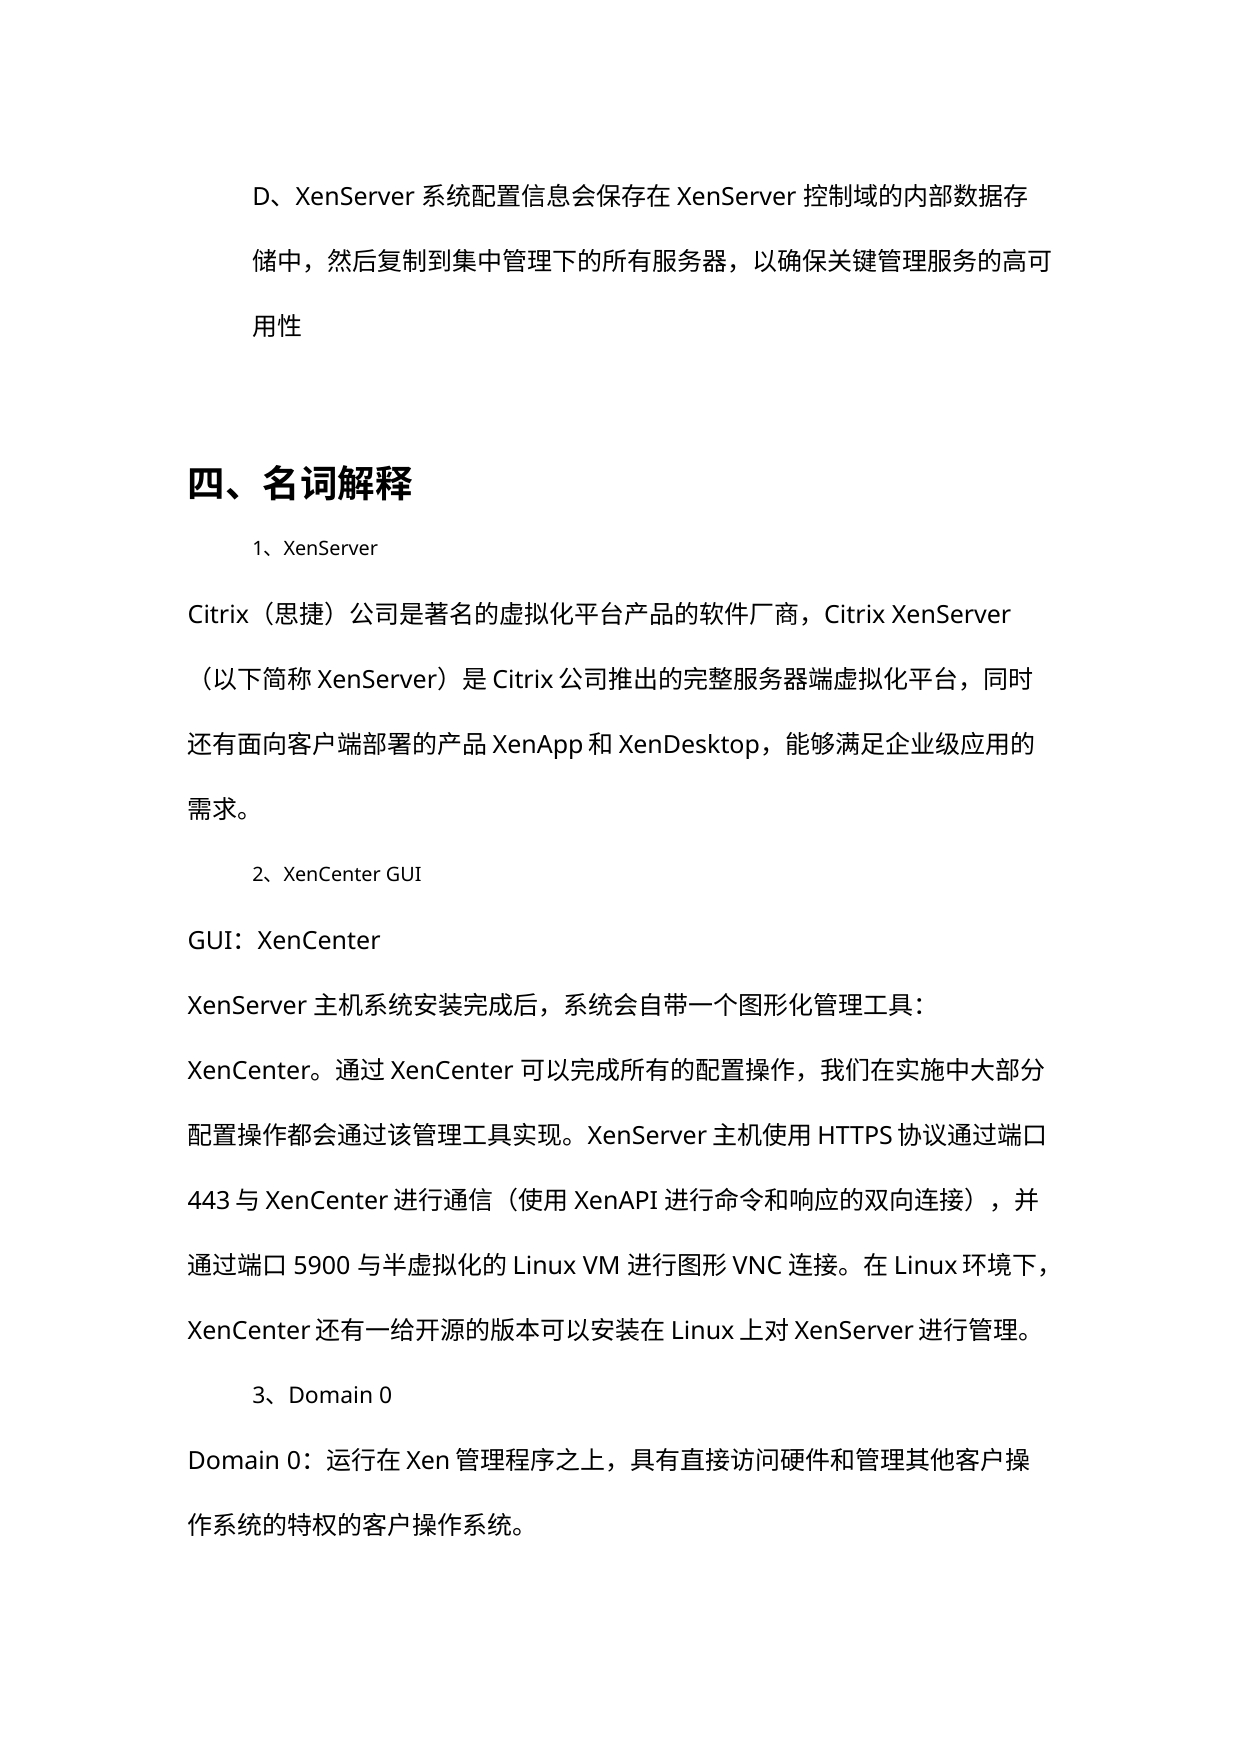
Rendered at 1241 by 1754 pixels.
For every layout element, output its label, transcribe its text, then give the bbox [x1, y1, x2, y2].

text Domain 0：运行在Xen管理程序之上，具有直接访问硬件和管理其他客户操作系统的特权的客户操作系统。 [187, 1426, 1053, 1556]
subtitle 四、名词解释 [187, 449, 1053, 514]
text GUI：XenCenter XenServer 主机系统安装完成后，系统会自带一个图形化管理工具：XenCenter。通过XenCenter 可以完成所有的配置操作，我们在实施中大部分配置操作都会通过该管理工具实现。XenServer主机使用HTTPS协议通过端口443与XenCenter进行通信（使用 XenAPI 进行命令和响应的双向连接），并通过端口 5900 与半虚拟化的 Linux VM 进行图形 VNC 连接。在Linux环境下，XenCenter还有一给开源的版本可以安装在Linux上对XenServer进行管理。 [187, 906, 1053, 1361]
list XenCenter GUI [252, 857, 1053, 889]
text D、XenServer 系统配置信息会保存在 XenServer 控制域的内部数据存储中，然后复制到集中管理下的所有服务器，以确保关键管理服务的高可用性 [252, 162, 1053, 357]
text Citrix（思捷）公司是著名的虚拟化平台产品的软件厂商，Citrix XenServer（以下简称XenServer）是Citrix公司推出的完整服务器端虚拟化平台，同时还有面向客户端部署的产品XenApp和XenDesktop，能够满足企业级应用的需求。 [187, 580, 1053, 840]
list Domain 0 [252, 1361, 1053, 1426]
text 1、XenServer [252, 531, 1053, 563]
